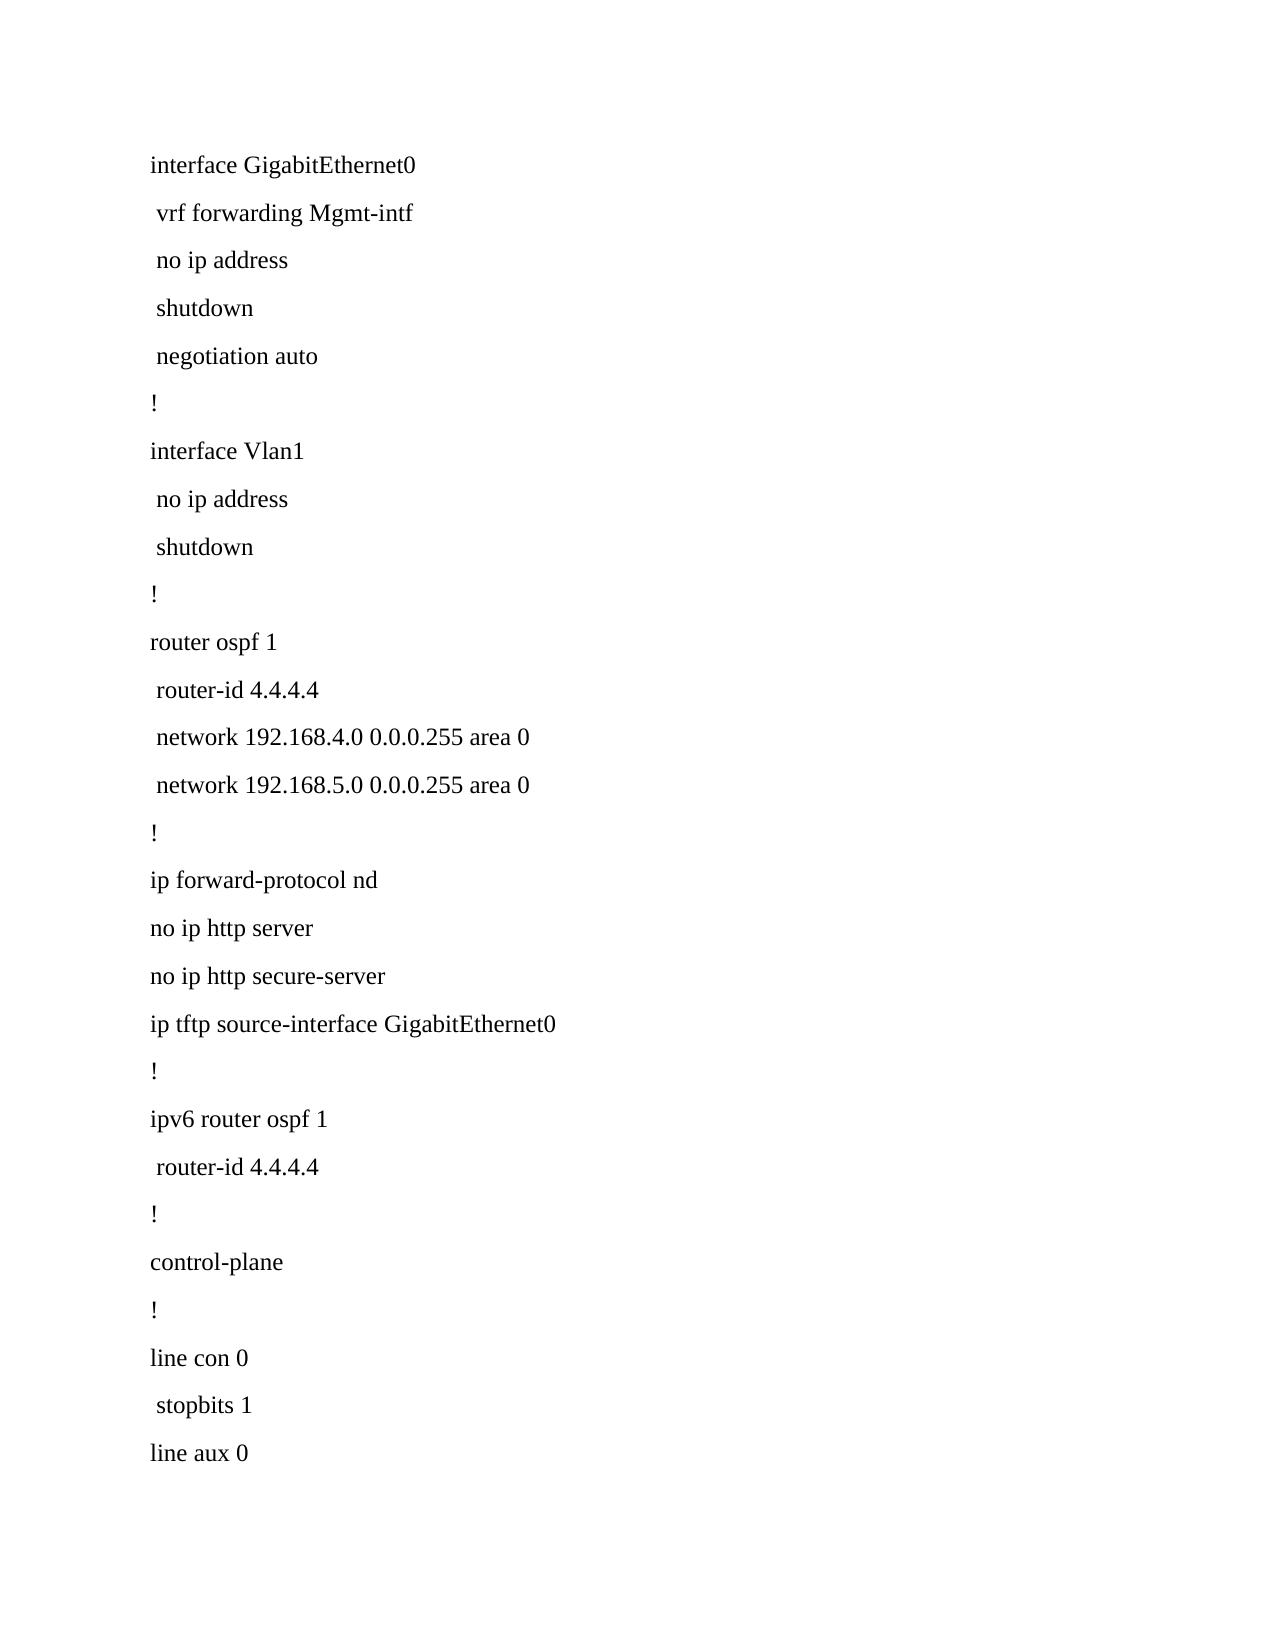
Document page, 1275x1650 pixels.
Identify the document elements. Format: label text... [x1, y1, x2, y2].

text router-id 4.4.4.4 [150, 675, 1125, 703]
text ! [150, 1295, 1125, 1324]
text shutdown [150, 532, 1125, 560]
text ! [150, 818, 1125, 847]
text network 192.168.5.0 0.0.0.255 area 0 [150, 770, 1125, 799]
text ! [150, 1199, 1125, 1228]
text vrf forwarding Mgmt-intf [150, 198, 1125, 226]
text ! [150, 1056, 1125, 1085]
text line con 0 [150, 1343, 1125, 1371]
text ! [150, 388, 1125, 417]
text no ip address [150, 484, 1125, 513]
text ip tftp source-interface GigabitEthernet0 [150, 1009, 1125, 1037]
text router ospf 1 [150, 627, 1125, 656]
text no ip http server [150, 913, 1125, 942]
text ipv6 router ospf 1 [150, 1104, 1125, 1133]
text ! [150, 579, 1125, 608]
text no ip http secure-server [150, 961, 1125, 990]
text interface Vlan1 [150, 436, 1125, 465]
text shutdown [150, 293, 1125, 322]
text no ip address [150, 245, 1125, 274]
text line aux 0 [150, 1438, 1125, 1467]
text stopbits 1 [150, 1390, 1125, 1419]
text interface GigabitEthernet0 [150, 150, 1125, 179]
text ip forward-protocol nd [150, 866, 1125, 894]
text negotiation auto [150, 341, 1125, 369]
text router-id 4.4.4.4 [150, 1152, 1125, 1181]
text control-plane [150, 1247, 1125, 1276]
text network 192.168.4.0 0.0.0.255 area 0 [150, 722, 1125, 751]
